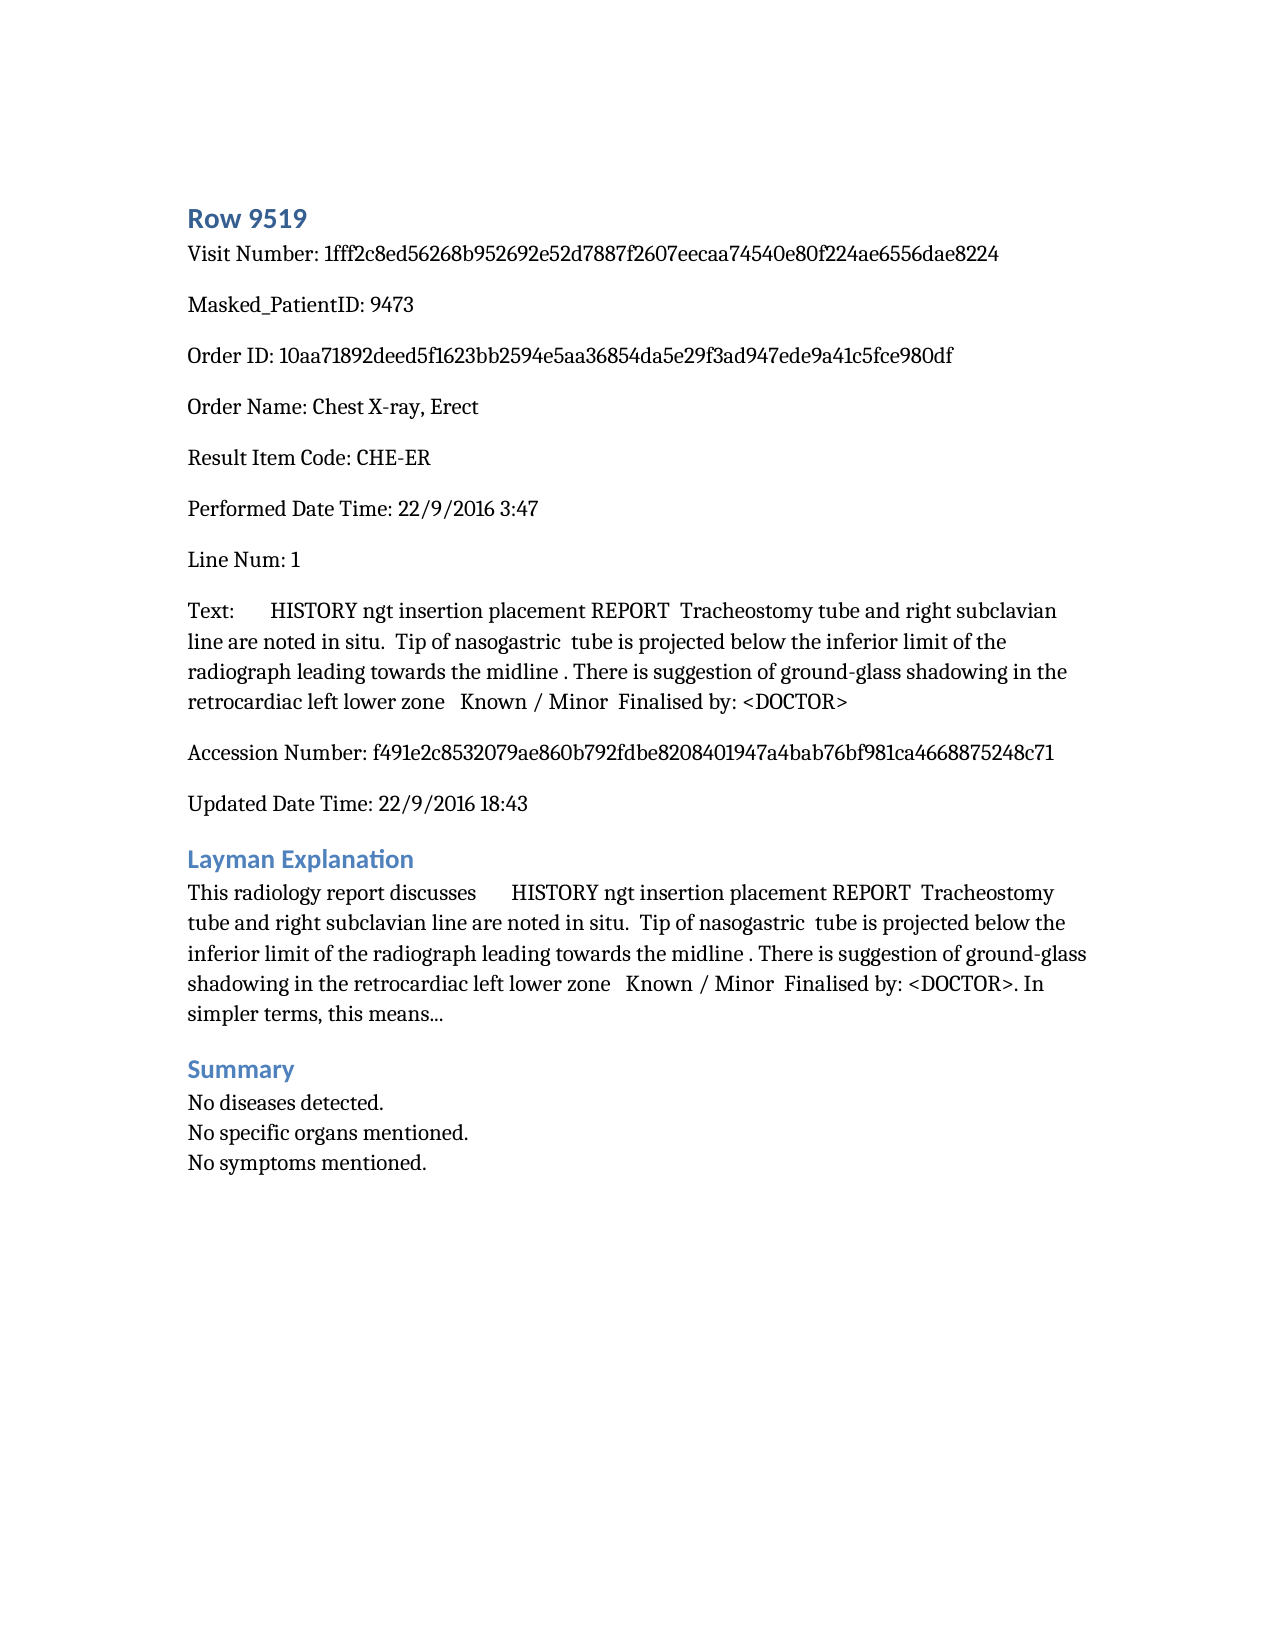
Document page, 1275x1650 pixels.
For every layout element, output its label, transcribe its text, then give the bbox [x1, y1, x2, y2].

text Visit Number: 1fff2c8ed56268b952692e52d7887f2607eecaa74540e80f224ae6556dae8224 [187, 241, 1087, 267]
text This radiology report discusses HISTORY ngt insertion placement REPORT Tracheostomy tube and right subclavian line are noted in situ. Tip of nasogastric tube is projected below the inferior limit of the radiograph leading towards the midline . There is suggestion of ground-glass shadowing in the retrocardiac left lower zone Known / Minor Finalised by: <DOCTOR>. In simpler terms, this means... [187, 880, 1087, 1027]
text Accession Number: f491e2c8532079ae860b792fdbe8208401947a4bab76bf981ca4668875248c71 [187, 740, 1087, 766]
text Result Item Code: CHE-ER [187, 445, 1087, 471]
subtitle Row 9519 [187, 200, 1087, 236]
text Line Num: 1 [187, 547, 1087, 573]
text Performed Date Time: 22/9/2016 3:47 [187, 496, 1087, 522]
text Order Name: Chest X-ray, Erect [187, 394, 1087, 420]
text Updated Date Time: 22/9/2016 18:43 [187, 791, 1087, 817]
subtitle Summary [187, 1052, 1087, 1085]
subtitle Layman Explanation [187, 842, 1087, 875]
text Masked_PatientID: 9473 [187, 292, 1087, 318]
text No diseases detected. No specific organs mentioned. No symptoms mentioned. [187, 1090, 1087, 1176]
text Order ID: 10aa71892deed5f1623bb2594e5aa36854da5e29f3ad947ede9a41c5fce980df [187, 343, 1087, 369]
text Text: HISTORY ngt insertion placement REPORT Tracheostomy tube and right subclavian line are noted in situ. Tip of nasogastric tube is projected below the inferior limit of the radiograph leading towards the midline . There is suggestion of ground-glass shadowing in the retrocardiac left lower zone Known / Minor Finalised by: <DOCTOR> [187, 598, 1087, 715]
